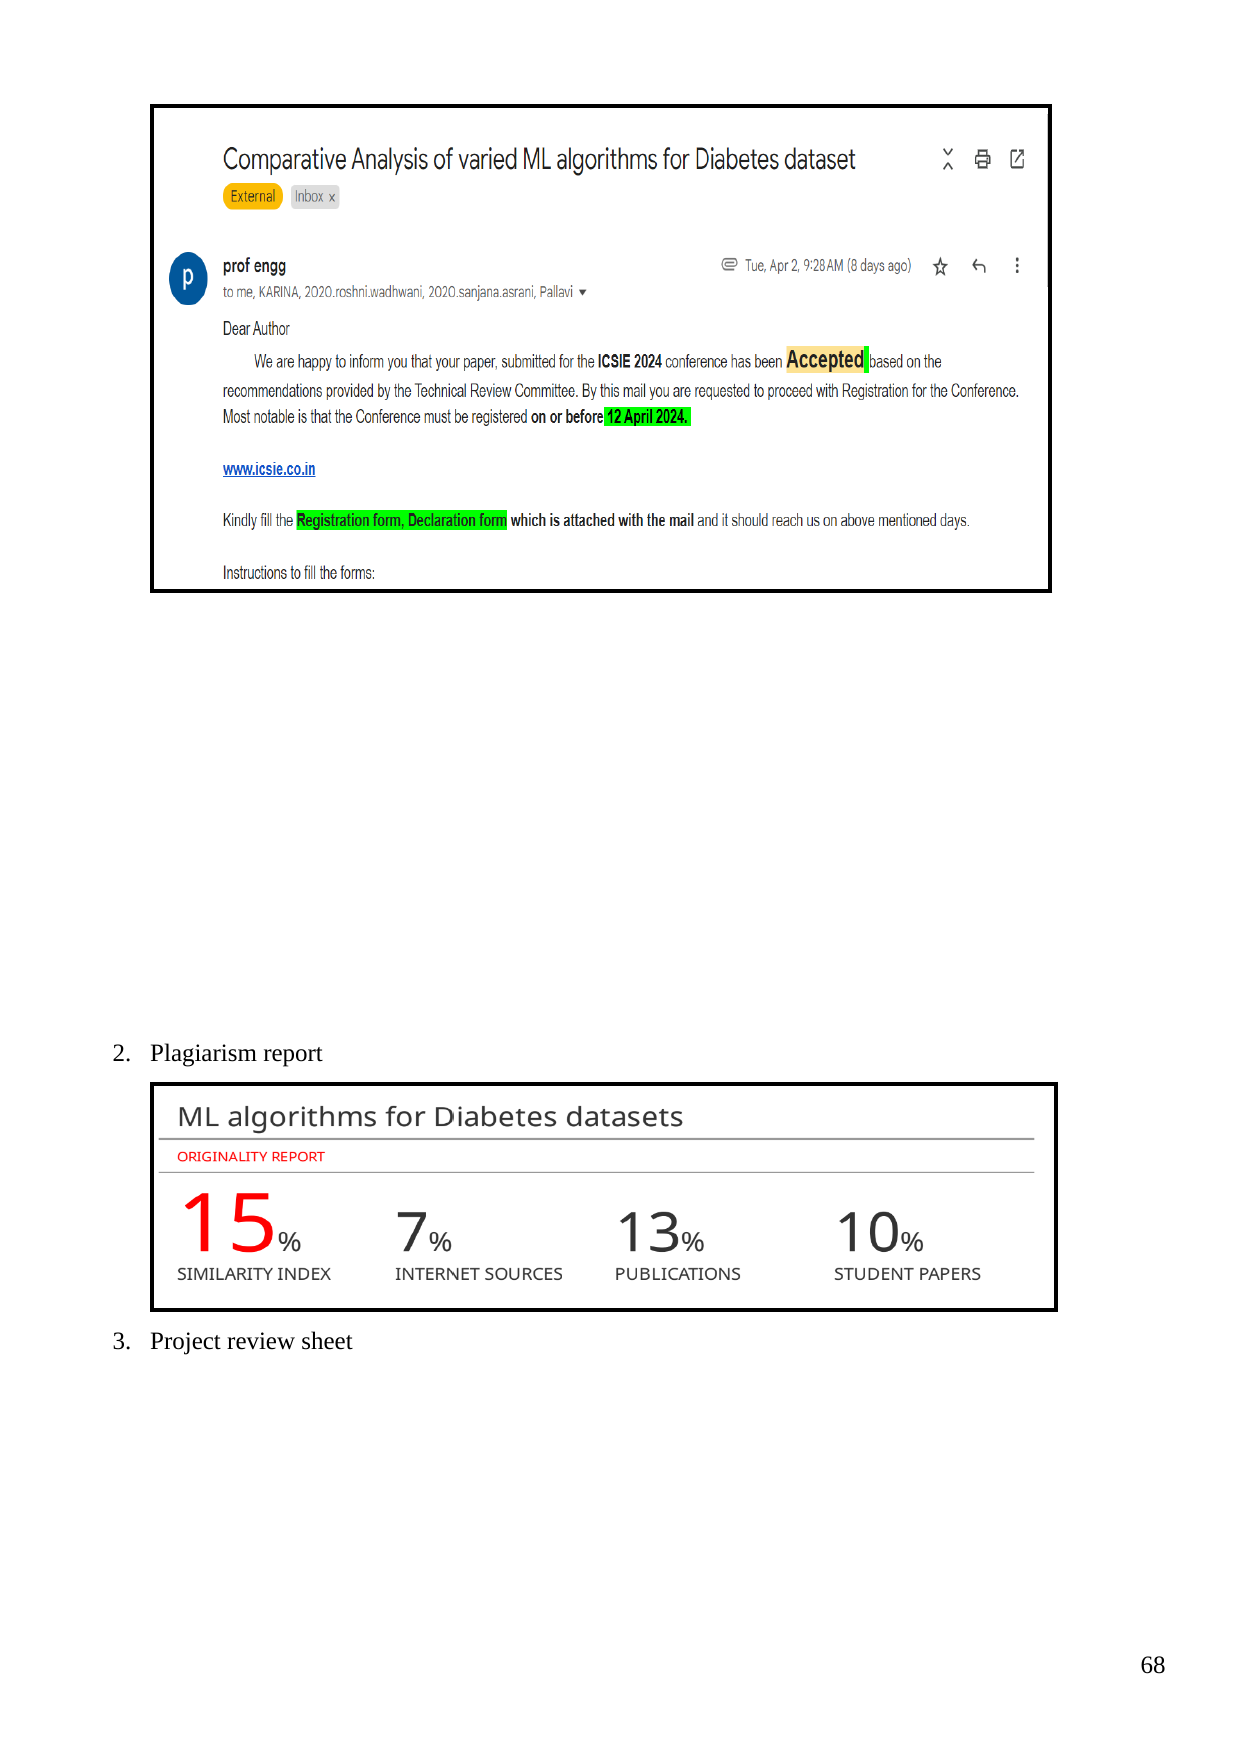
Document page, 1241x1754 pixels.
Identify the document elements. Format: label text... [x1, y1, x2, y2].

picture [154, 1086, 1054, 1308]
picture [154, 108, 1048, 589]
list Project review sheet [112, 1326, 1165, 1355]
